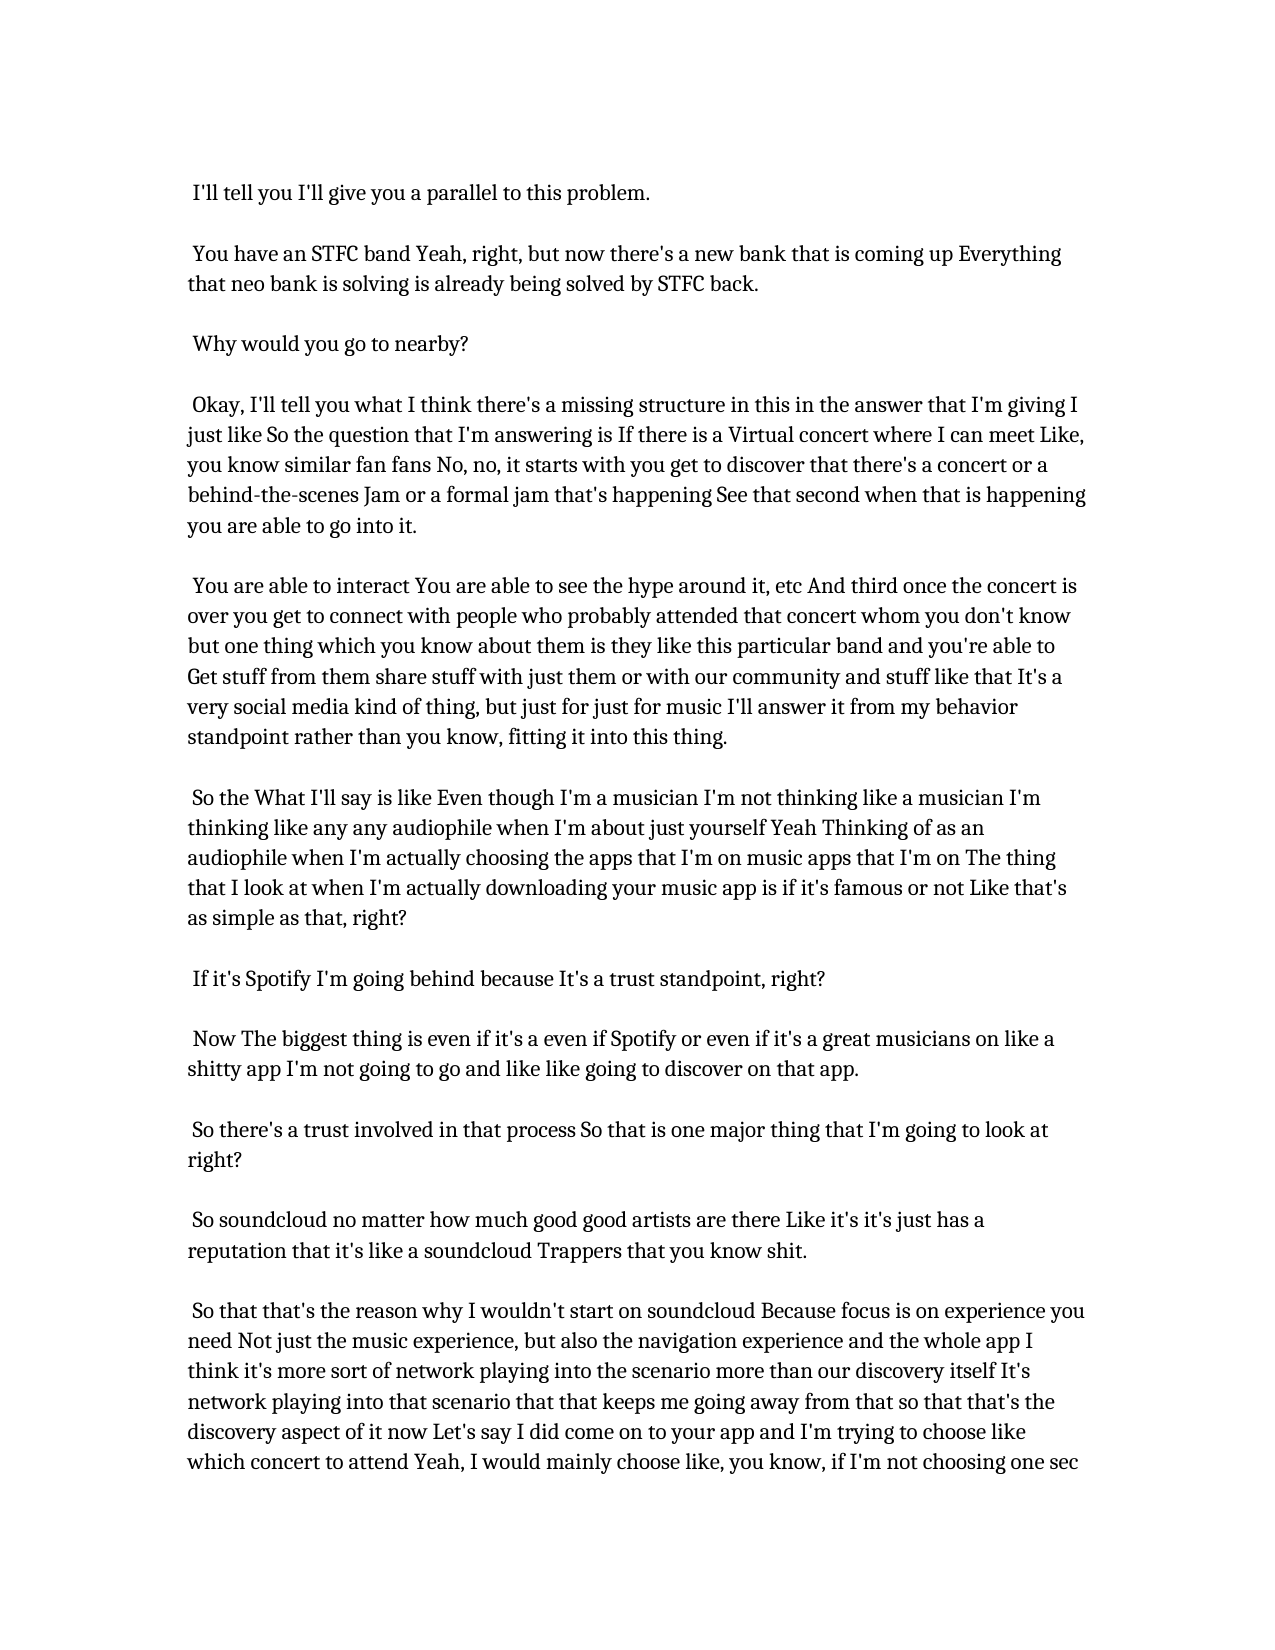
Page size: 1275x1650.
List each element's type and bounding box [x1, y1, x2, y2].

text [187, 150, 1087, 1475]
